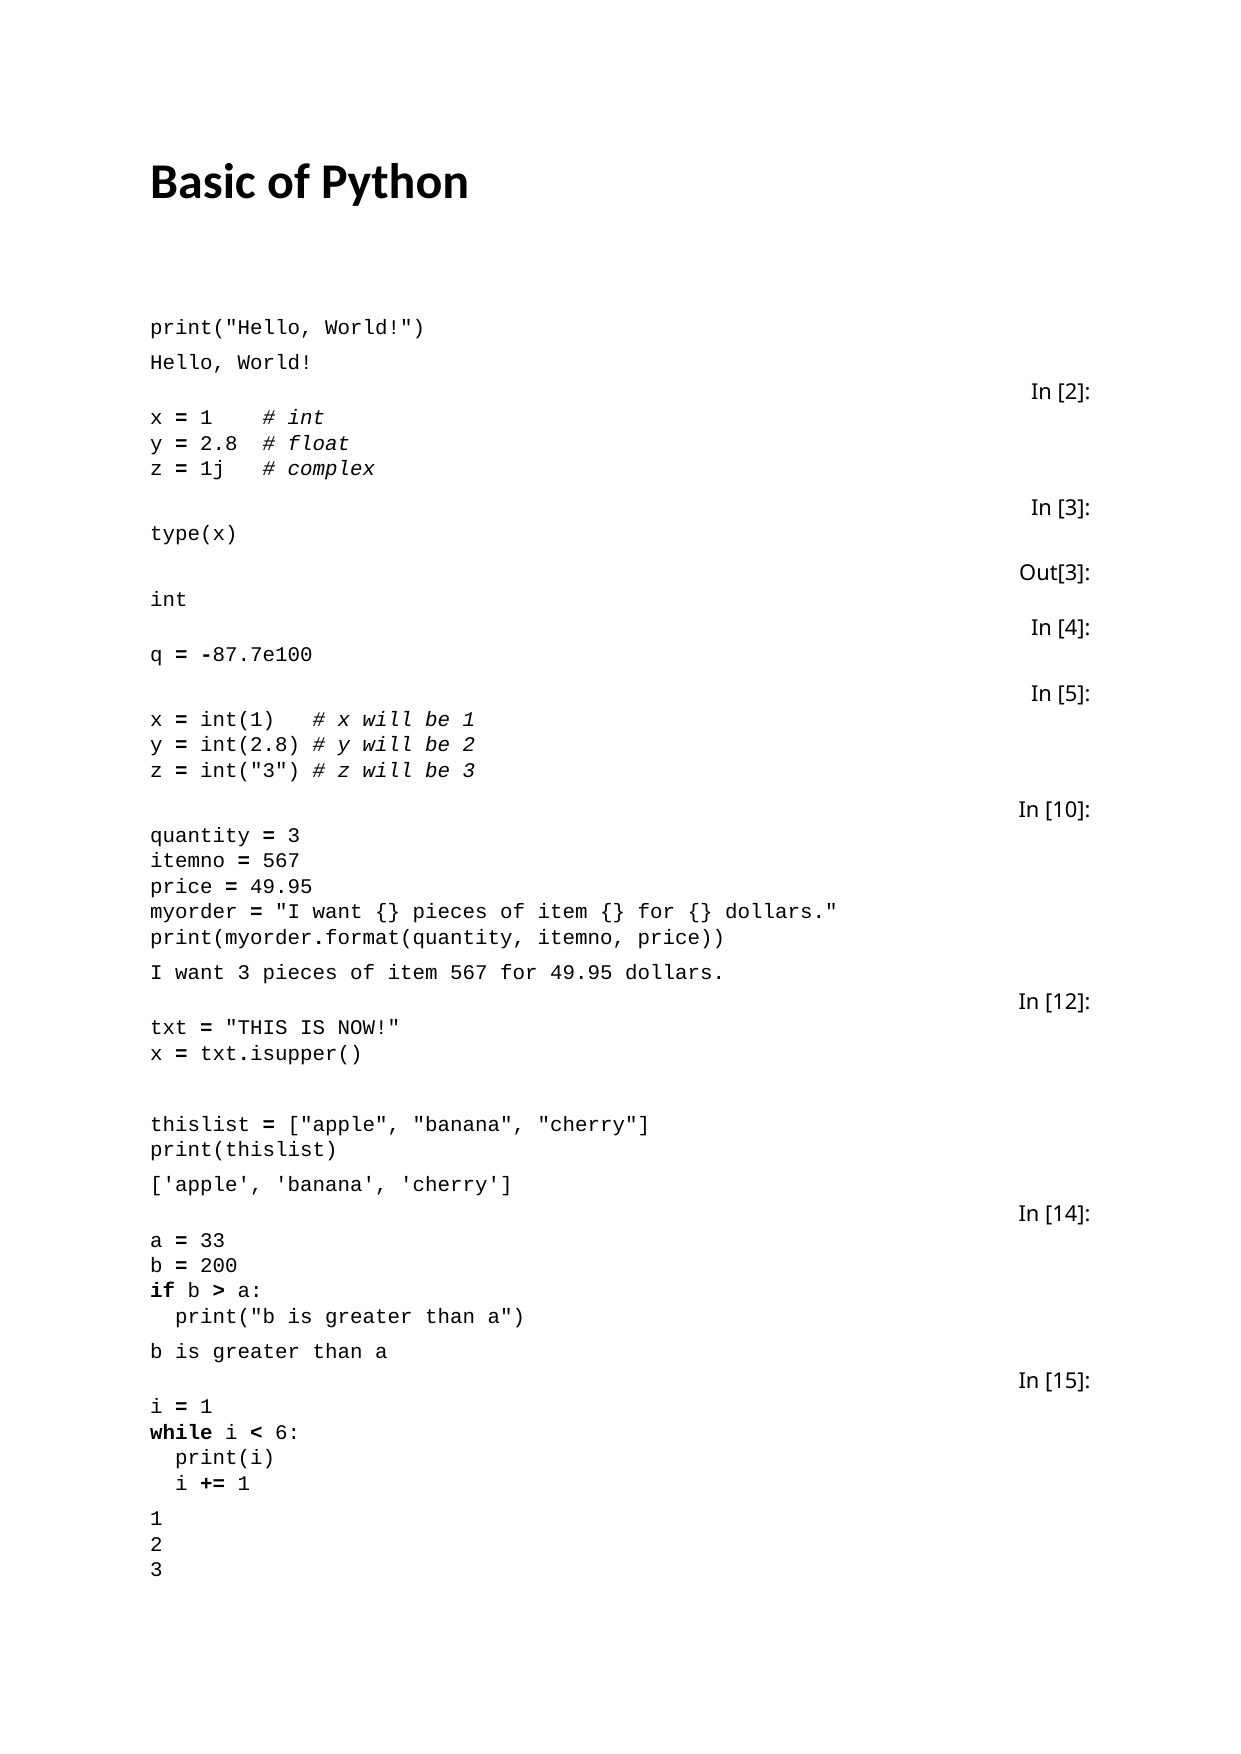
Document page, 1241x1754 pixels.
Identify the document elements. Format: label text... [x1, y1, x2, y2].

text Hello, World! [150, 350, 1090, 376]
text In [5]: [150, 677, 1090, 707]
text In [4]: [150, 612, 1090, 642]
text quantity = 3 [150, 823, 1090, 849]
text print("Hello, World!") [150, 315, 1090, 340]
text In [14]: [150, 1198, 1090, 1228]
text print("b is greater than a") [150, 1304, 1090, 1329]
text b = 200 [150, 1253, 1090, 1279]
text if b > a: [150, 1279, 1090, 1304]
text print(thislist) [150, 1137, 1090, 1163]
text z = int("3") # z will be 3 [150, 758, 1090, 783]
text In [2]: [150, 376, 1090, 406]
text i = 1 [150, 1395, 1090, 1420]
text thislist = ["apple", "banana", "cherry"] [150, 1112, 1090, 1137]
text txt = "THIS IS NOW!" [150, 1016, 1090, 1041]
text 3 [150, 1557, 1090, 1583]
text print(myorder.format(quantity, itemno, price)) [150, 925, 1090, 950]
text ['apple', 'banana', 'cherry'] [150, 1173, 1090, 1198]
text z = 1j # complex [150, 456, 1090, 482]
text I want 3 pieces of item 567 for 49.95 dollars. [150, 960, 1090, 986]
text Out[3]: [150, 557, 1090, 587]
text b is greater than a [150, 1339, 1090, 1365]
text x = txt.isupper() [150, 1041, 1090, 1066]
text int [150, 587, 1090, 612]
text y = int(2.8) # y will be 2 [150, 733, 1090, 758]
text i += 1 [150, 1471, 1090, 1496]
text In [3]: [150, 492, 1090, 522]
text q = -87.7e100 [150, 642, 1090, 667]
text x = 1 # int [150, 406, 1090, 431]
text 2 [150, 1532, 1090, 1557]
text while i < 6: [150, 1420, 1090, 1446]
text x = int(1) # x will be 1 [150, 707, 1090, 733]
text itemno = 567 [150, 849, 1090, 874]
text type(x) [150, 522, 1090, 547]
text price = 49.95 [150, 874, 1090, 899]
text Basic of Python [150, 150, 1090, 211]
text In [12]: [150, 986, 1090, 1016]
text a = 33 [150, 1228, 1090, 1253]
text 1 [150, 1506, 1090, 1532]
text In [10]: [150, 793, 1090, 823]
text print(i) [150, 1446, 1090, 1471]
text In [15]: [150, 1365, 1090, 1395]
text y = 2.8 # float [150, 431, 1090, 456]
text myorder = "I want {} pieces of item {} for {} dollars." [150, 899, 1090, 925]
